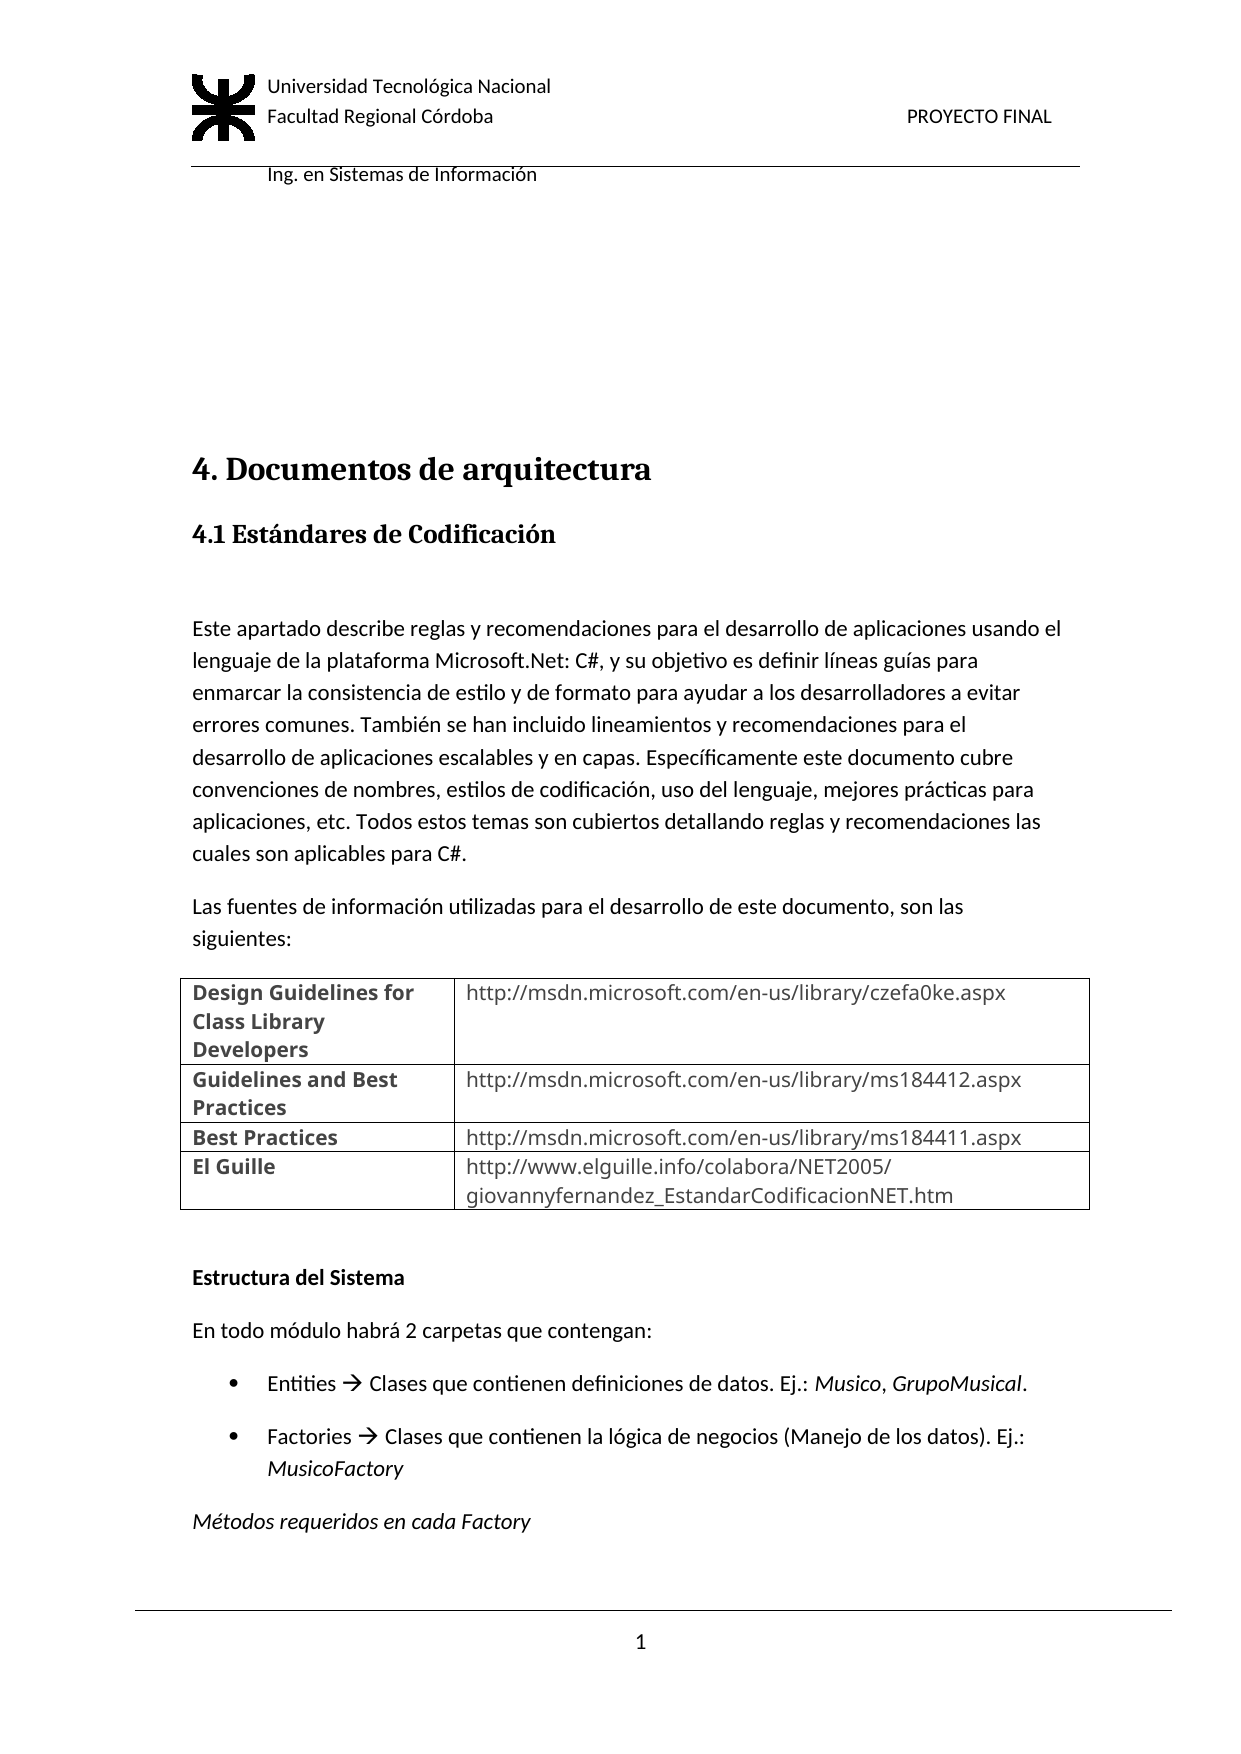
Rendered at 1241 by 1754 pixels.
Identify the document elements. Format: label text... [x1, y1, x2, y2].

text En todo módulo habrá 2 carpetas que contengan: [192, 1316, 1063, 1344]
text Este apartado describe reglas y recomendaciones para el desarrollo de aplicaciones usando el lenguaje de la plataforma Microsoft.Net: C#, y su objetivo es definir líneas guías para enmarcar la consistencia de estilo y de formato para ayudar a los desarrolladores a evitar errores comunes. También se han incluido lineamientos y recomendaciones para el desarrollo de aplicaciones escalables y en capas. Específicamente este documento cubre convenciones de nombres, estilos de codificación, uso del lenguaje, mejores prácticas para aplicaciones, etc. Todos estos temas son cubiertos detallando reglas y recomendaciones las cuales son aplicables para C#. [192, 614, 1063, 867]
subtitle 4.1 Estándares de Codificación [192, 519, 1063, 550]
list Factories Clases que contienen la lógica de negocios (Manejo de los datos). Ej.: MusicoFactory [229, 1422, 1063, 1482]
table_cell http://msdn.microsoft.com/en-us/library/ms184412.aspx [455, 1065, 1089, 1122]
table_cell http://msdn.microsoft.com/en-us/library/ms184411.aspx [455, 1123, 1089, 1151]
subtitle 4. Documentos de arquitectura [192, 450, 1063, 488]
table_cell El Guille [181, 1152, 454, 1209]
text Las fuentes de información utilizadas para el desarrollo de este documento, son las siguientes: [192, 892, 1063, 952]
list Entities Clases que contienen definiciones de datos. Ej.: Musico, GrupoMusical. [229, 1369, 1063, 1397]
text Métodos requeridos en cada Factory [192, 1507, 1063, 1536]
table_header http://msdn.microsoft.com/en-us/library/czefa0ke.aspx [455, 979, 1089, 1064]
table_cell http://www.elguille.info/colabora/NET2005/giovannyfernandez_EstandarCodificacionNET.htm [455, 1152, 1089, 1209]
text Estructura del Sistema [192, 1263, 1063, 1291]
